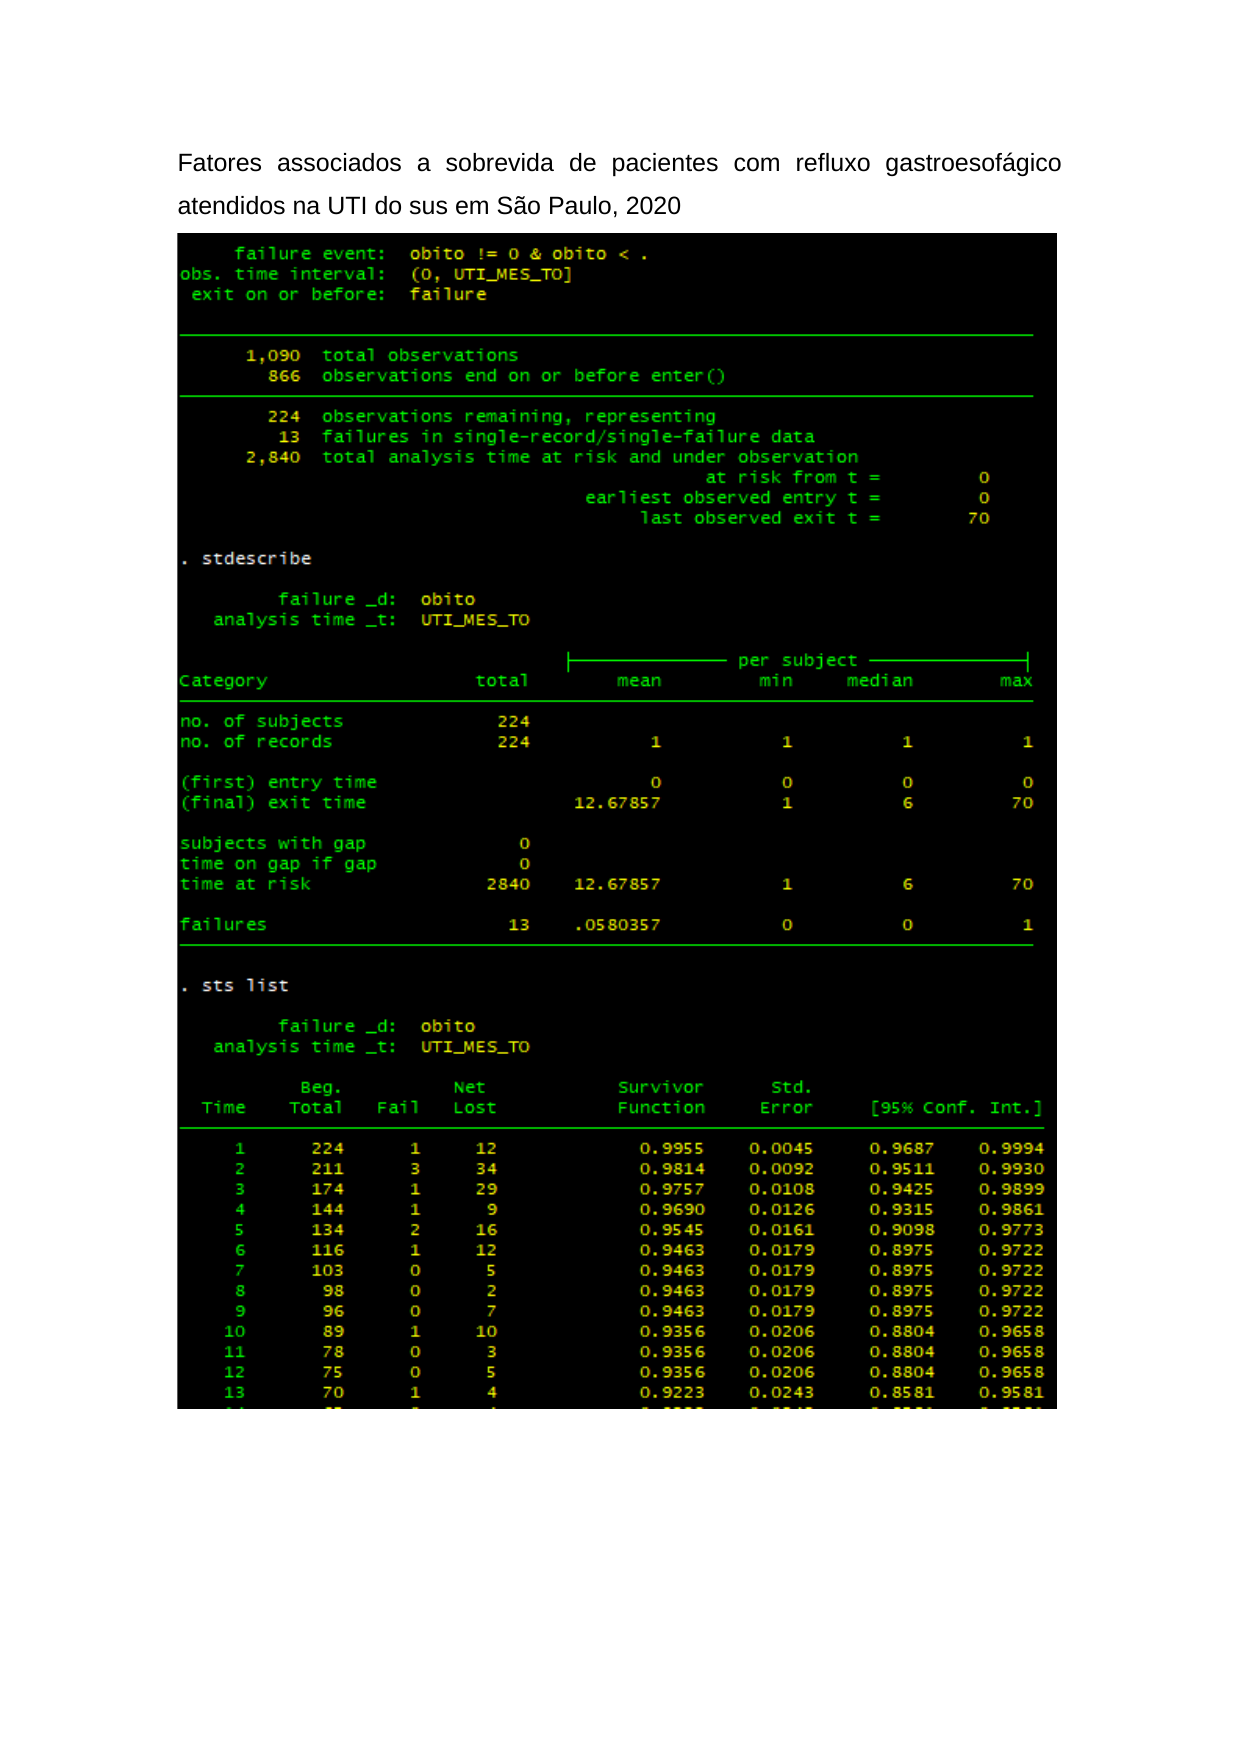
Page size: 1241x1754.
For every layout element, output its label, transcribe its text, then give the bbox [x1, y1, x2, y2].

picture [177, 233, 1057, 1409]
subtitle Fatores associados a sobrevida de pacientes com refluxo gastroesofágico atendidos na UTI do sus em São Paulo, 2020 [177, 176, 1063, 219]
